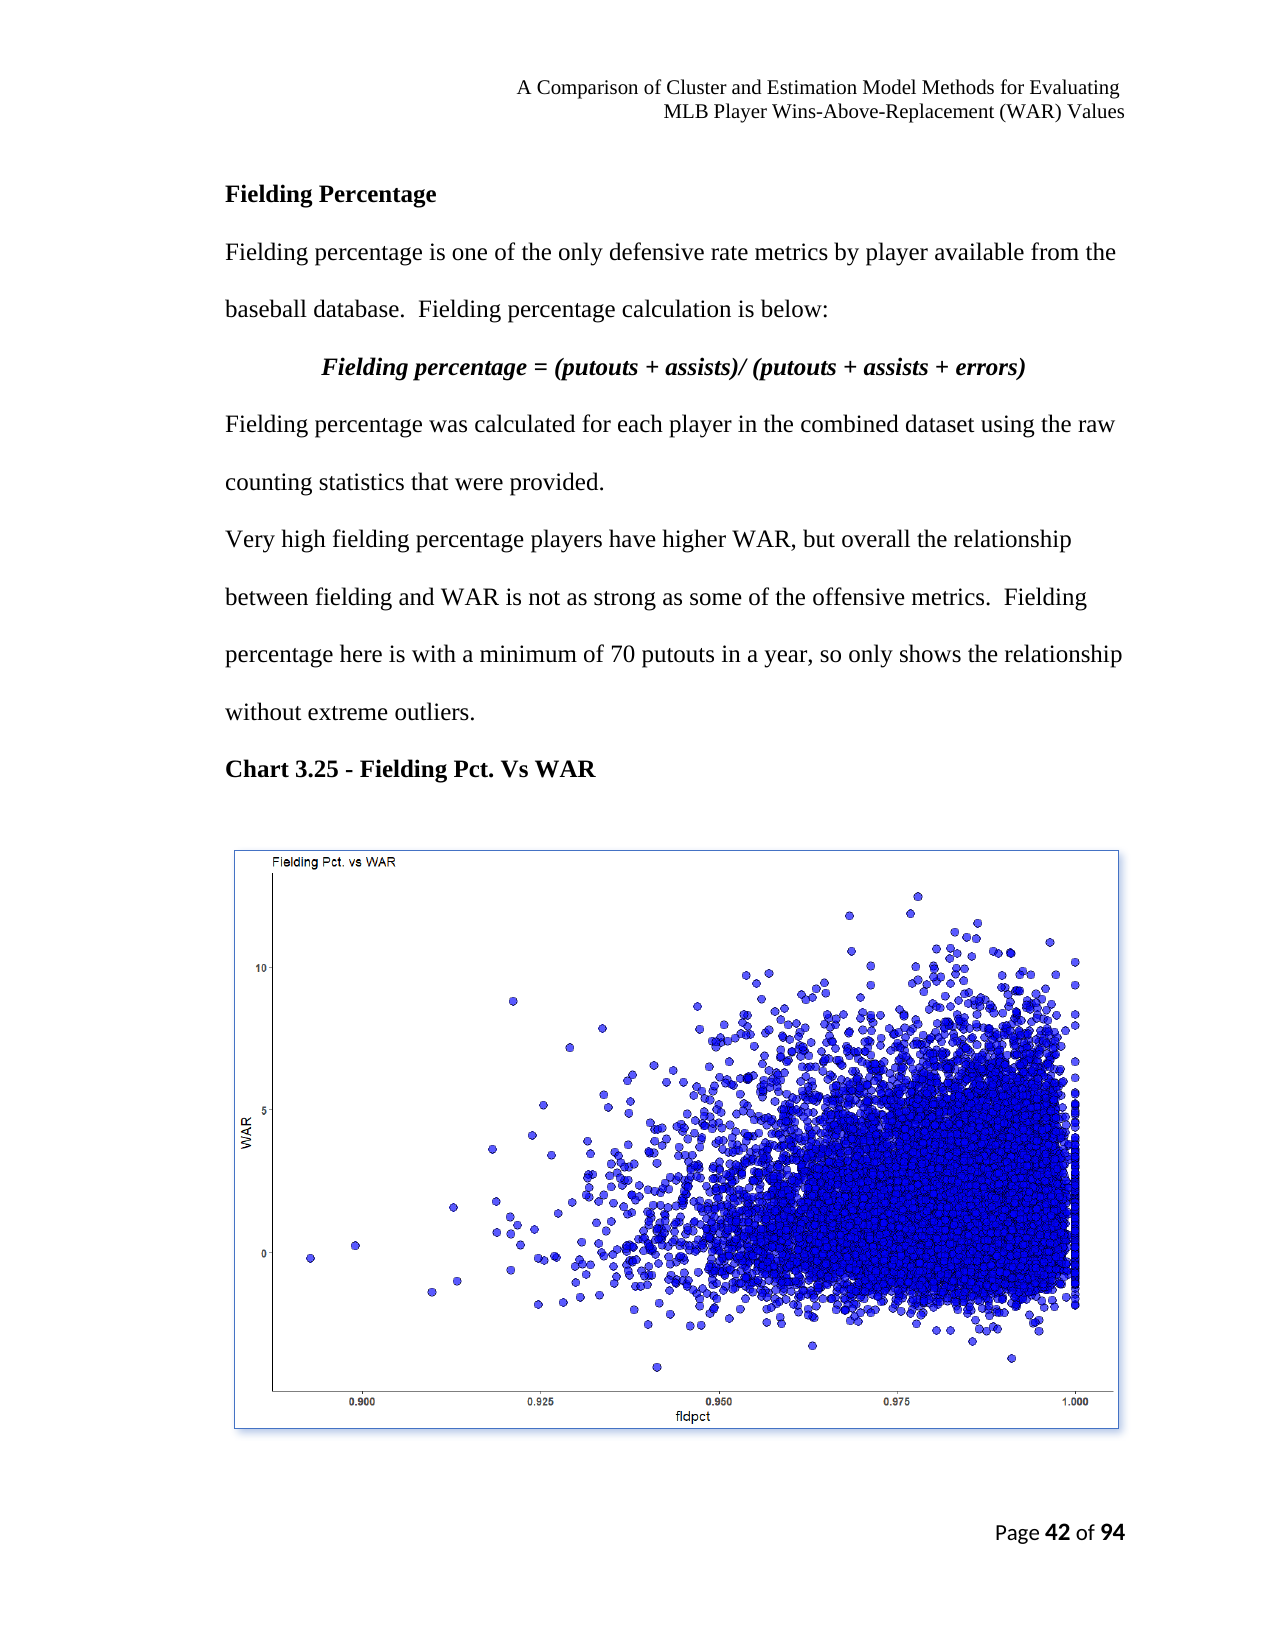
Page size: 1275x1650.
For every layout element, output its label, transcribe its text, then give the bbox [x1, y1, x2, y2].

text Fielding Percentage [225, 179, 1125, 208]
text Fielding percentage is one of the only defensive rate metrics by player available from the baseball database. Fielding percentage calculation is below: [225, 237, 1125, 323]
text Chart 3.25 - Fielding Pct. Vs WAR [225, 754, 1125, 783]
text Very high fielding percentage players have higher WAR, but overall the relationship between fielding and WAR is not as strong as some of the offensive metrics. Fielding percentage here is with a minimum of 70 putouts in a year, so only shows the relationship without extreme outliers. [225, 524, 1125, 725]
text Fielding percentage = (putouts + assists)/ (putouts + assists + errors) [225, 352, 1125, 380]
picture [235, 851, 1118, 1428]
text Fielding percentage was calculated for each player in the combined dataset using the raw counting statistics that were provided. [225, 409, 1125, 495]
